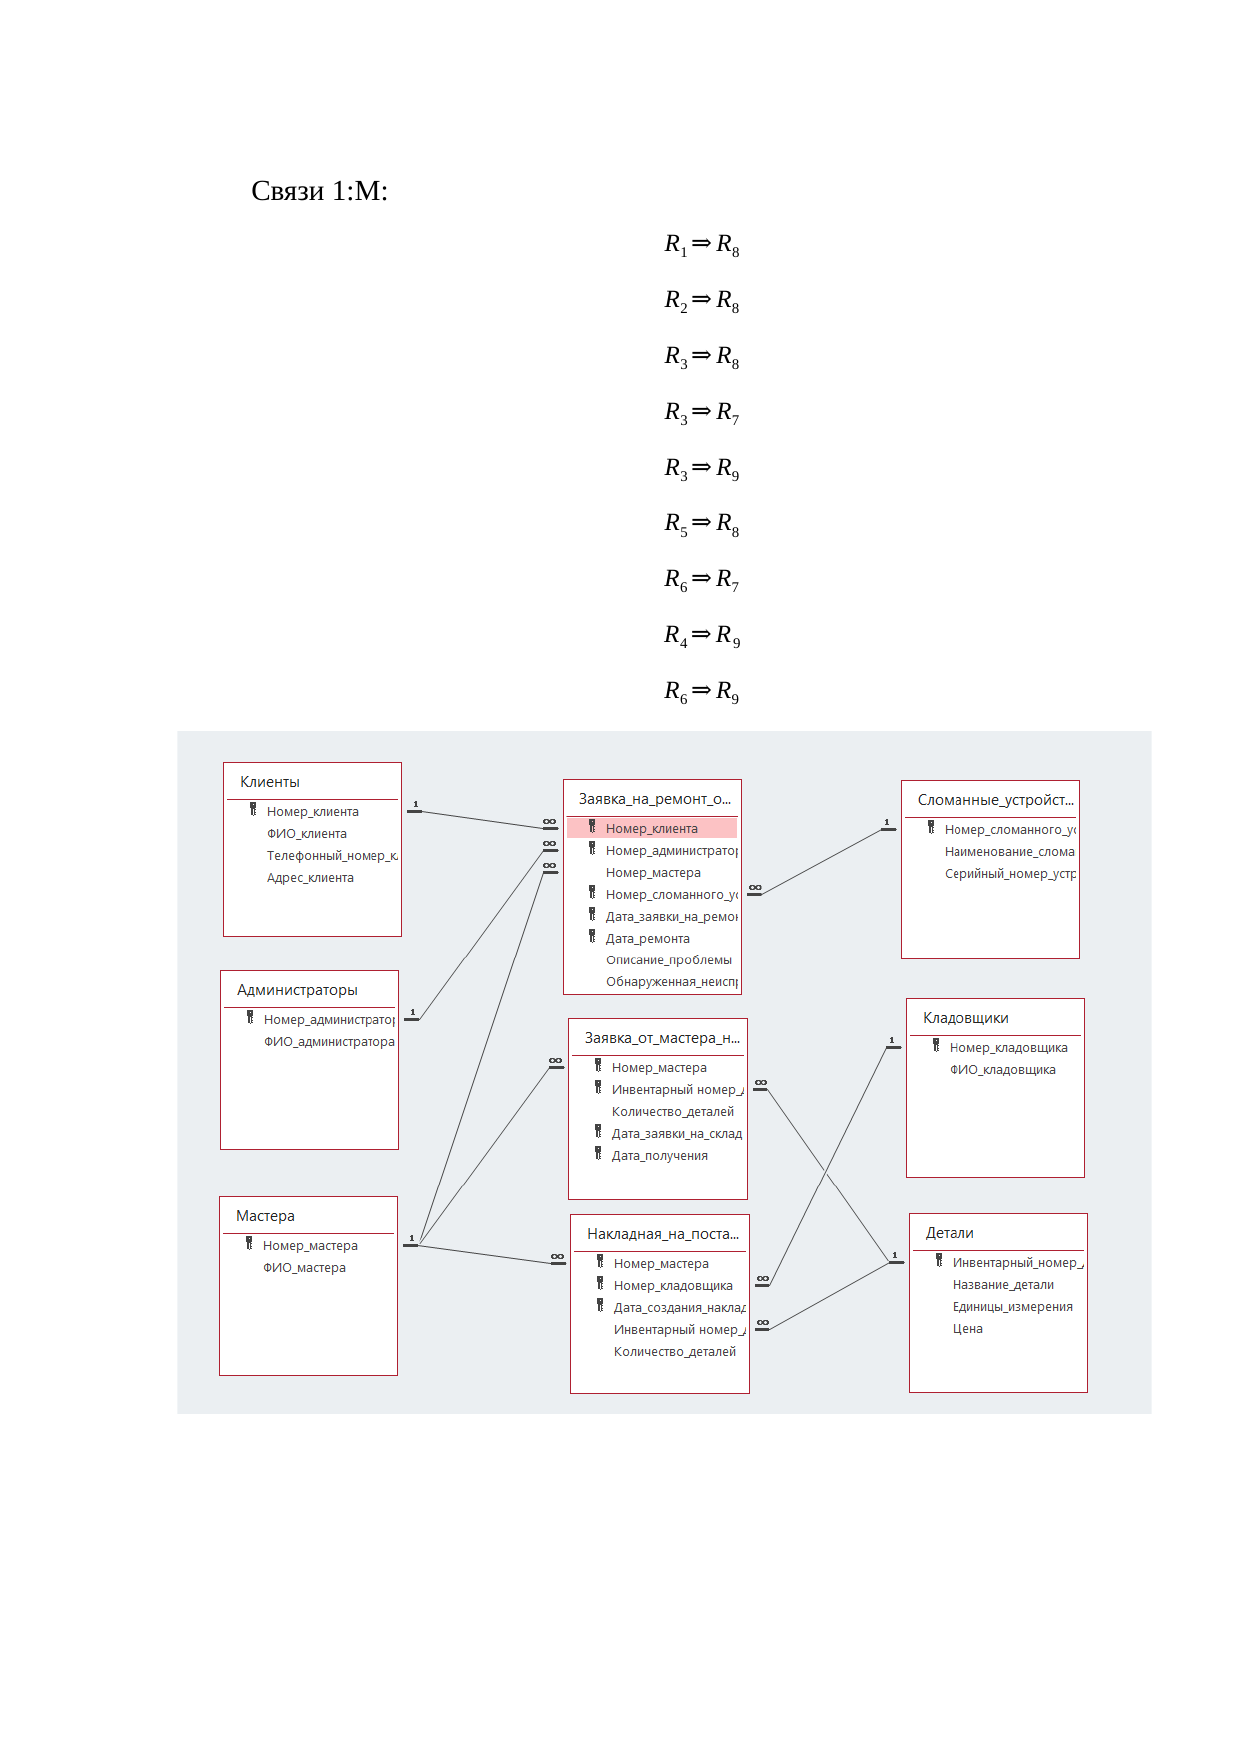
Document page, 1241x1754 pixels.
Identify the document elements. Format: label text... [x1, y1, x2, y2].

picture [177, 731, 1152, 1414]
text Связи 1:М: [177, 173, 1152, 207]
